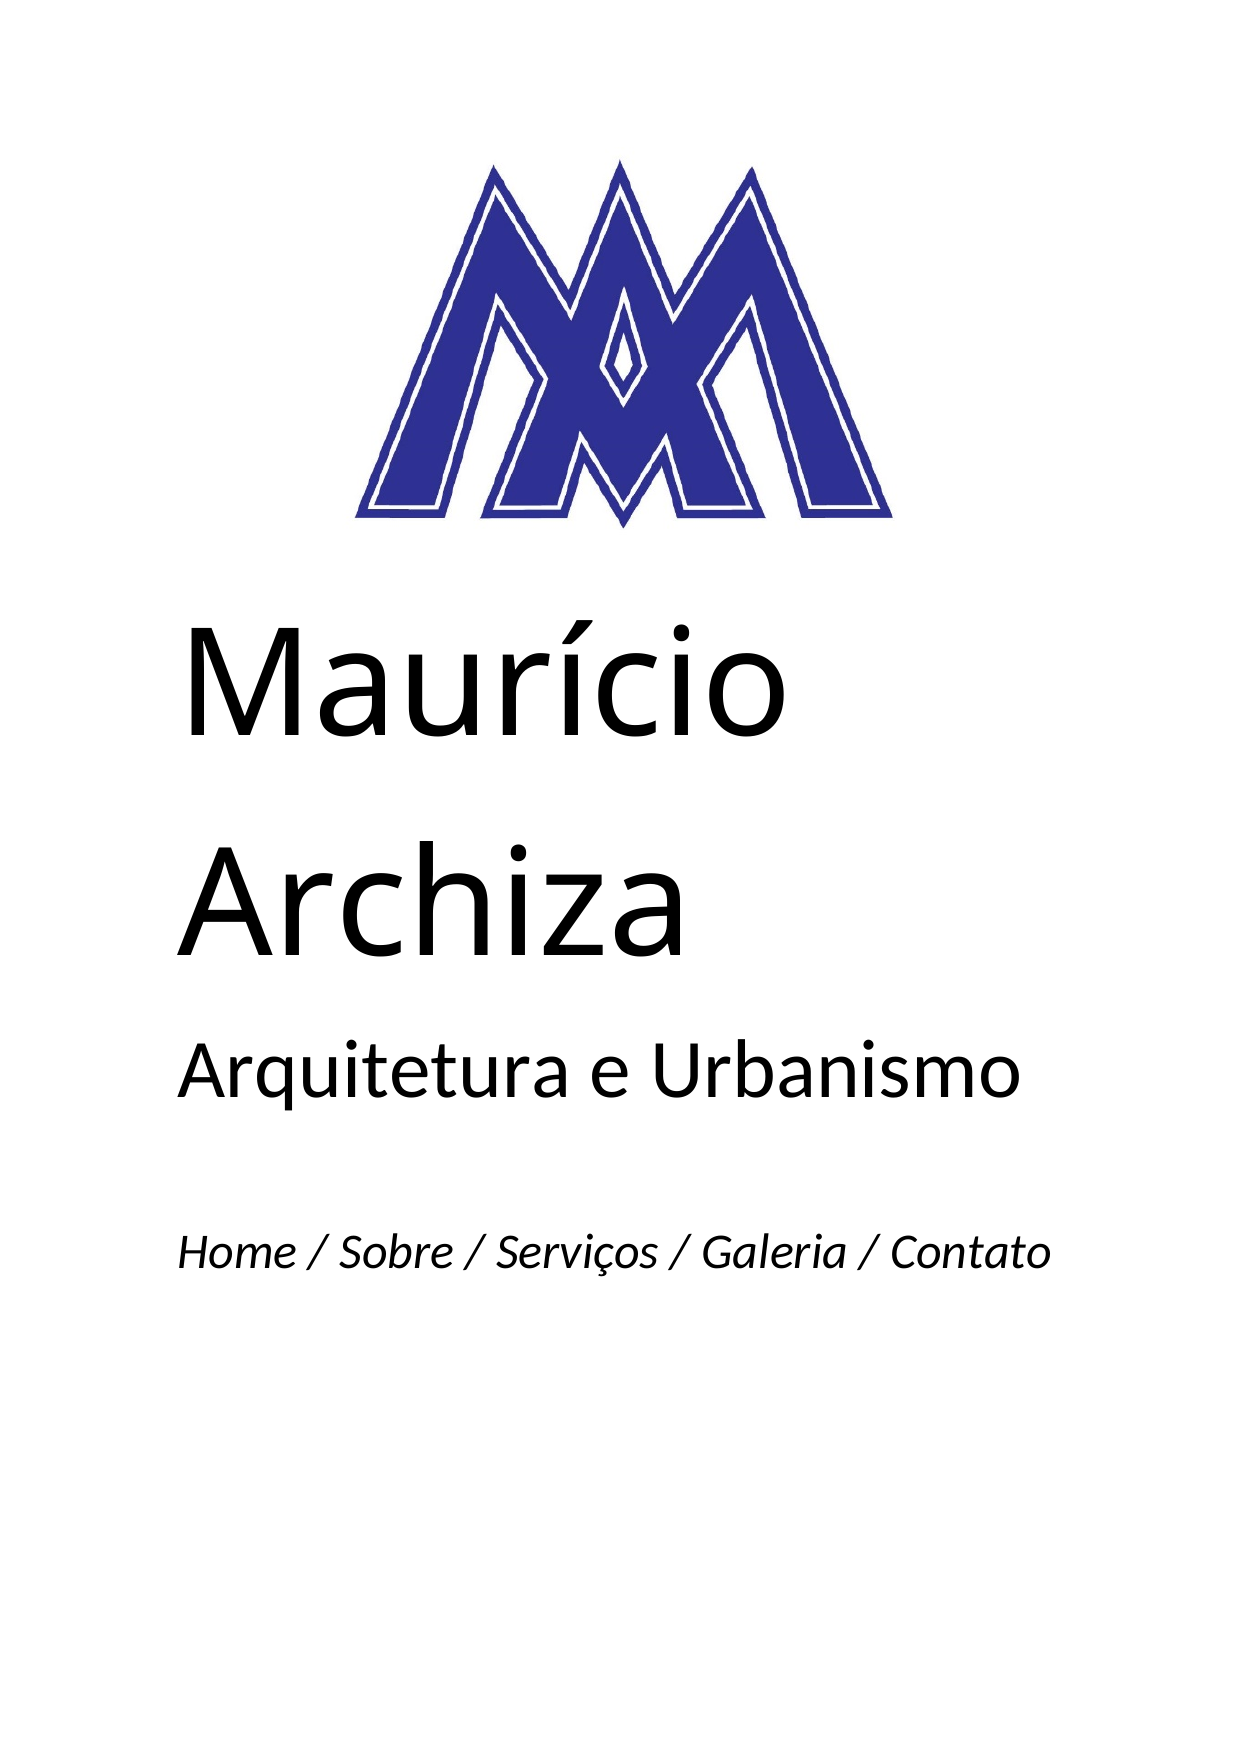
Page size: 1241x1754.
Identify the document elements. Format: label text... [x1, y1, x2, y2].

text Arquitetura e Urbanismo [177, 1016, 1063, 1118]
text Home / Sobre / Serviços / Galeria / Contato [177, 1220, 1063, 1281]
picture [327, 147, 913, 539]
text Maurício Archiza [177, 525, 1063, 1000]
